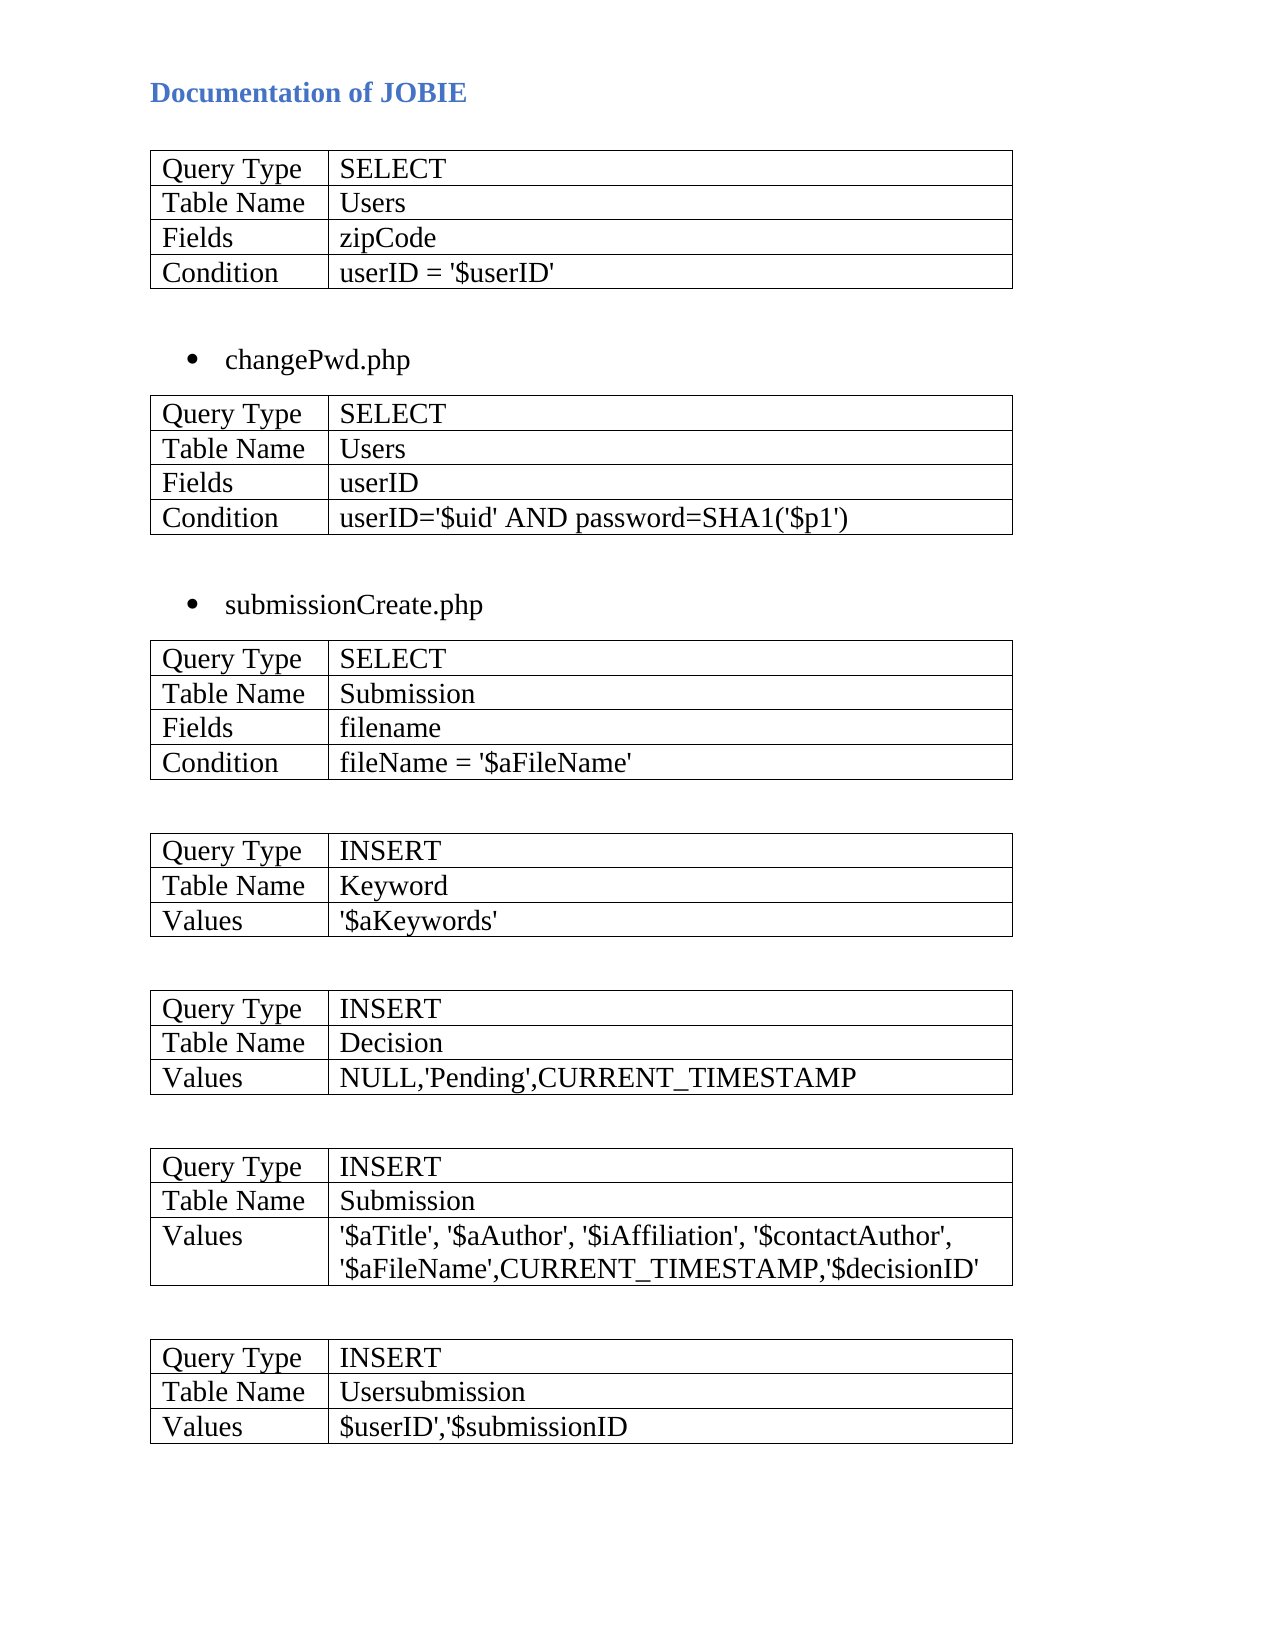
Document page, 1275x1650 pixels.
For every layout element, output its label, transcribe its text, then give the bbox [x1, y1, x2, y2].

table_header Query Type [151, 991, 328, 1024]
table_header SELECT [329, 641, 1012, 675]
table_header Query Type [151, 151, 328, 184]
table_cell Fields [151, 465, 328, 499]
table_cell Table Name [151, 1183, 328, 1217]
table_cell Table Name [151, 676, 328, 709]
table_cell Table Name [151, 1026, 328, 1059]
table_cell Submission [329, 1183, 1012, 1217]
table_header INSERT [329, 1340, 1012, 1373]
table_cell Usersubmission [329, 1374, 1012, 1408]
table_cell Values [151, 1218, 328, 1285]
table_cell Condition [151, 500, 328, 533]
table_header INSERT [329, 991, 1012, 1024]
table_cell Table Name [151, 1374, 328, 1408]
table_cell Values [151, 1060, 328, 1094]
table_cell Condition [151, 745, 328, 778]
table_cell Values [151, 1409, 328, 1442]
table_header Query Type [151, 1340, 328, 1373]
table_header INSERT [329, 834, 1012, 867]
table_cell '$aKeywords' [329, 903, 1012, 936]
table_header Query Type [151, 834, 328, 867]
table_header Query Type [151, 1149, 328, 1182]
table_cell filename [329, 710, 1012, 744]
table_cell Table Name [151, 431, 328, 464]
table_cell userID [329, 465, 1012, 499]
table_cell NULL,'Pending',CURRENT_TIMESTAMP [329, 1060, 1012, 1094]
table_cell Submission [329, 676, 1012, 709]
table_cell fileName = '$aFileName' [329, 745, 1012, 778]
table_cell zipCode [329, 220, 1012, 254]
table_cell userID = '$userID' [329, 255, 1012, 288]
table_header SELECT [329, 151, 1012, 184]
table_cell Users [329, 431, 1012, 464]
table_header Query Type [151, 641, 328, 675]
table_cell Fields [151, 220, 328, 254]
table_header Query Type [151, 396, 328, 430]
list changePwd.php [187, 342, 1125, 376]
list submissionCreate.php [187, 587, 1125, 621]
table_cell Table Name [151, 186, 328, 219]
table_cell Condition [151, 255, 328, 288]
table_cell '$aTitle', '$aAuthor', '$iAffiliation', '$contactAuthor', '$aFileName',CURRENT_TIMESTAMP,'$decisionID' [329, 1218, 1012, 1285]
table_header SELECT [329, 396, 1012, 430]
table_cell Values [151, 903, 328, 936]
table_cell Decision [329, 1026, 1012, 1059]
table_cell $userID','$submissionID [329, 1409, 1012, 1442]
table_cell Keyword [329, 868, 1012, 902]
table_cell Users [329, 186, 1012, 219]
table_cell userID='$uid' AND password=SHA1('$p1') [329, 500, 1012, 533]
table_cell Table Name [151, 868, 328, 902]
table_cell Fields [151, 710, 328, 744]
table_header INSERT [329, 1149, 1012, 1182]
